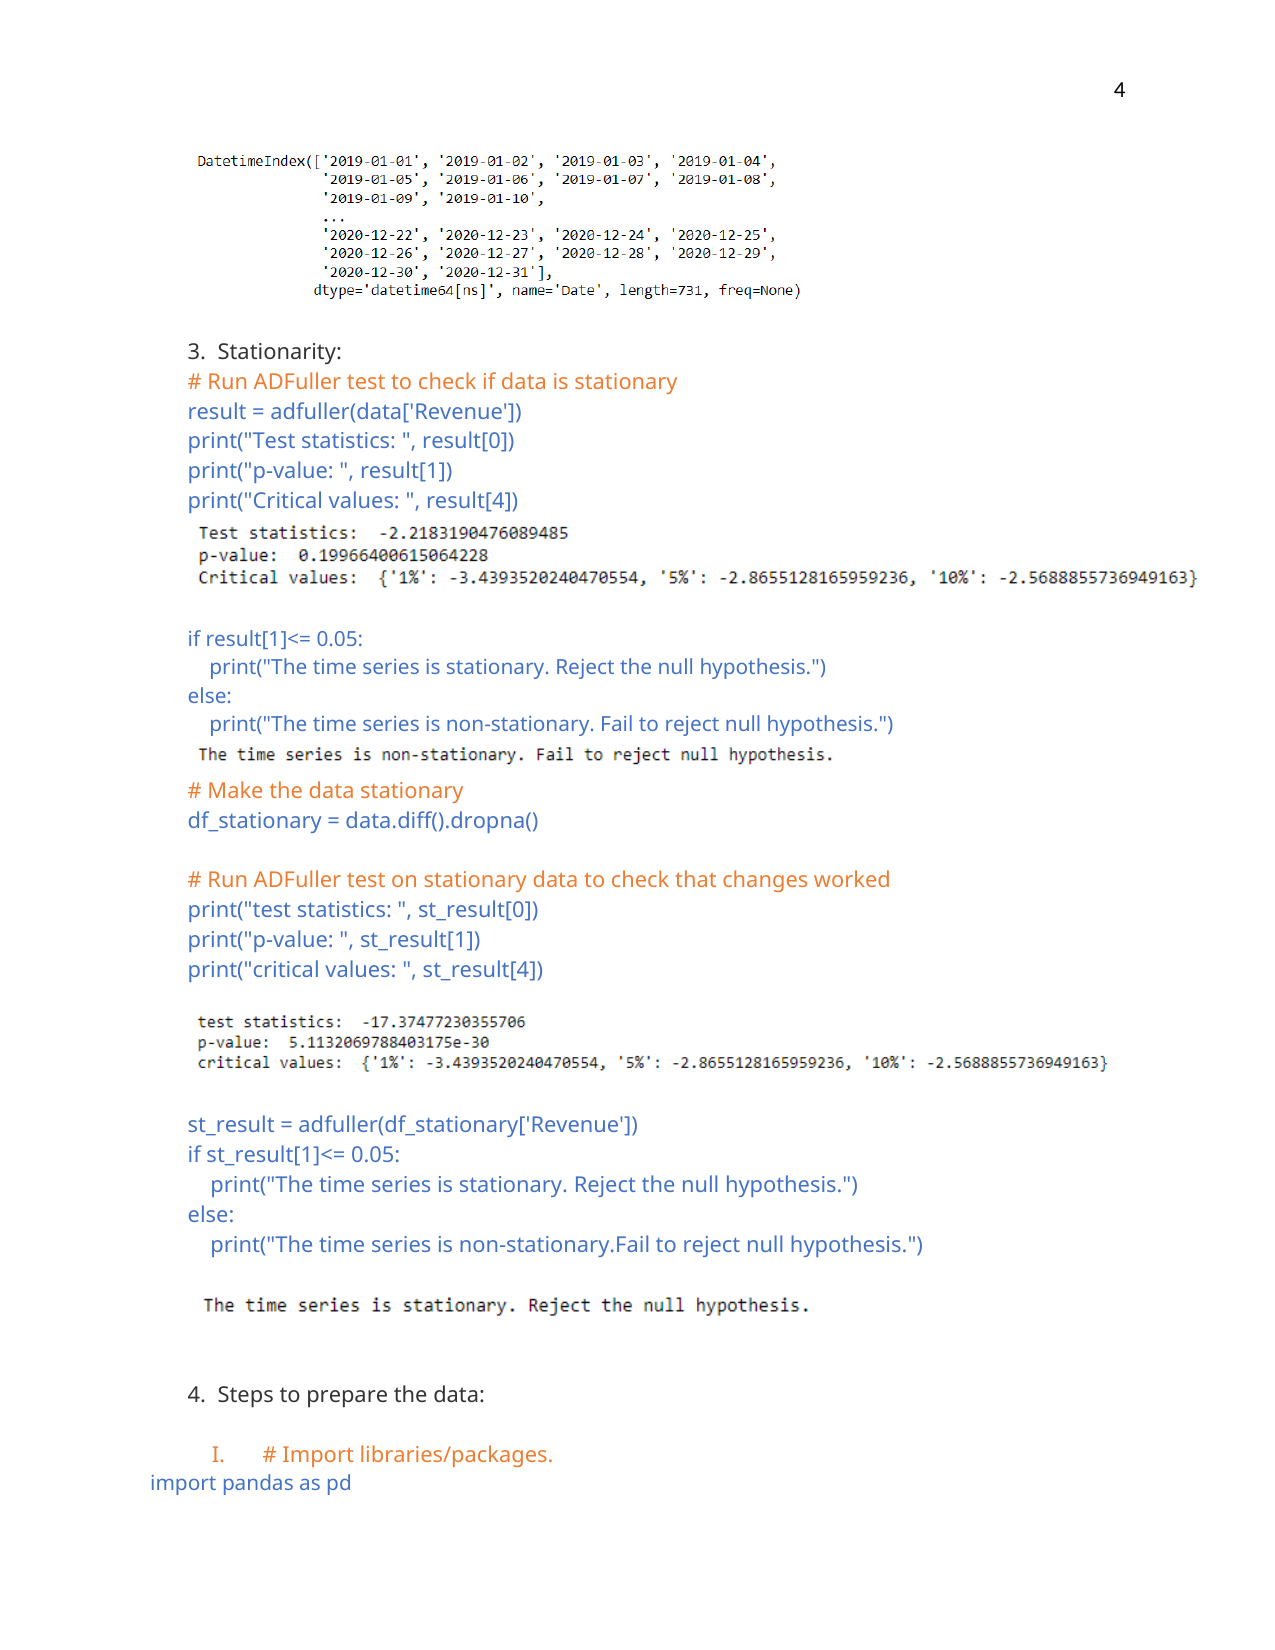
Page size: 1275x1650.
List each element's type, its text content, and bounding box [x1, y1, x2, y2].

text if result[1]<= 0.05: [187, 624, 1125, 652]
text result = adfuller(data['Revenue']) [187, 396, 1125, 426]
text print("Critical values: ", result[4]) [187, 485, 1125, 515]
text print("critical values: ", st_result[4]) [187, 954, 1125, 984]
text st_result = adfuller(df_stationary['Revenue']) [187, 1109, 1125, 1139]
text print("The time series is stationary. Reject the null hypothesis.") [187, 1169, 1125, 1199]
picture [187, 1013, 1163, 1080]
picture [187, 515, 1240, 594]
text # Run ADFuller test on stationary data to check that changes worked [150, 864, 1125, 894]
text print("p-value: ", result[1]) [187, 455, 1125, 485]
text print("test statistics: ", st_result[0]) [187, 894, 1125, 924]
text if st_result[1]<= 0.05: [187, 1139, 1125, 1169]
text print("The time series is non-stationary.Fail to reject null hypothesis.") [187, 1228, 1125, 1258]
text 4. Steps to prepare the data: [187, 1379, 1125, 1409]
text else: [187, 681, 1125, 709]
list # Import libraries/packages. [225, 1438, 1125, 1468]
text # Make the data stationary [187, 775, 1125, 805]
text print("The time series is stationary. Reject the null hypothesis.") [187, 652, 1125, 681]
text print("Test statistics: ", result[0]) [187, 426, 1125, 455]
picture [187, 150, 834, 307]
text else: [187, 1199, 1125, 1228]
picture [187, 737, 865, 776]
text 3. Stationarity: [187, 336, 1125, 366]
text df_stationary = data.diff().dropna() [187, 805, 1125, 835]
text import pandas as pd [150, 1468, 1125, 1497]
text print("The time series is non-stationary. Fail to reject null hypothesis.") [187, 709, 1125, 738]
picture [187, 1288, 828, 1320]
text print("p-value: ", st_result[1]) [187, 924, 1125, 954]
text # Run ADFuller test to check if data is stationary [150, 366, 1125, 396]
